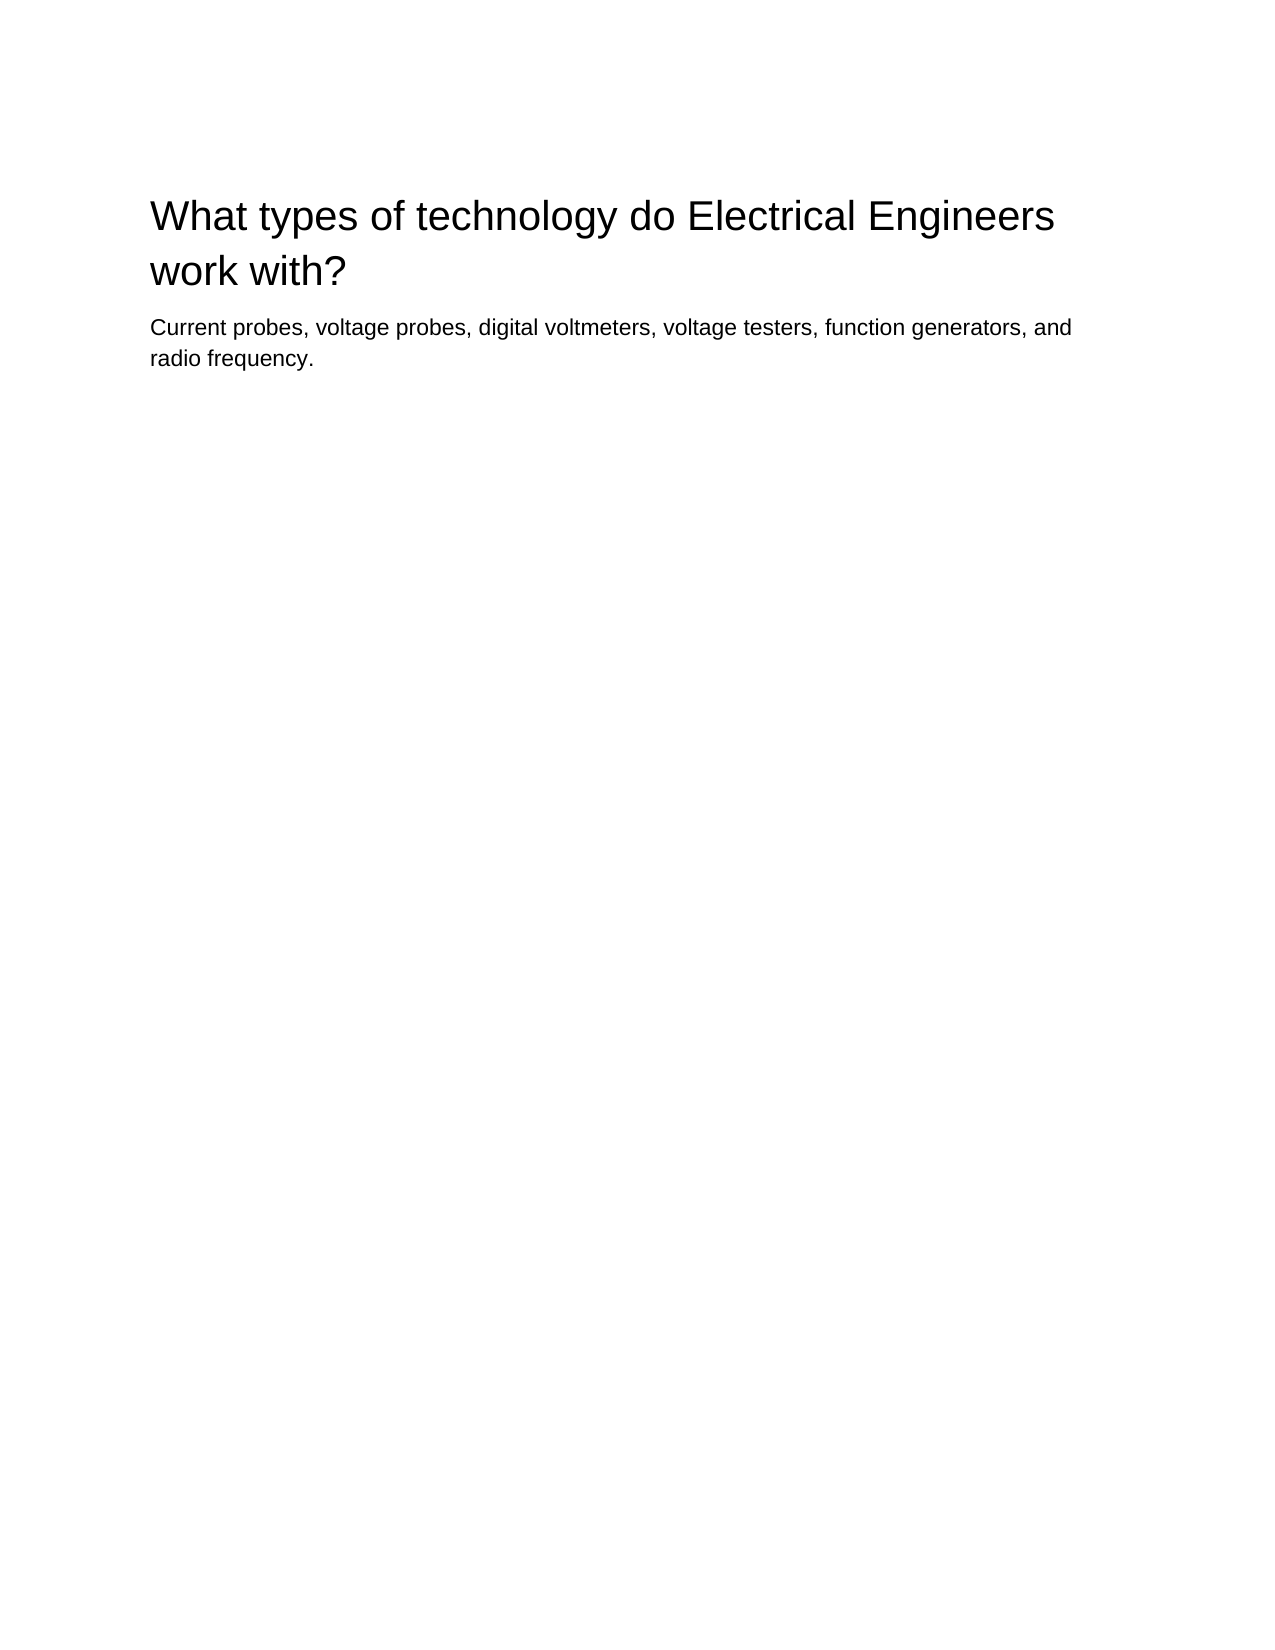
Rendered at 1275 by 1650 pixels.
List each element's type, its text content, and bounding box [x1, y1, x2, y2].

text Current probes, voltage probes, digital voltmeters, voltage testers, function generators, and radio frequency. [150, 314, 1125, 371]
subtitle What types of technology do Electrical Engineers work with? [150, 192, 1125, 295]
